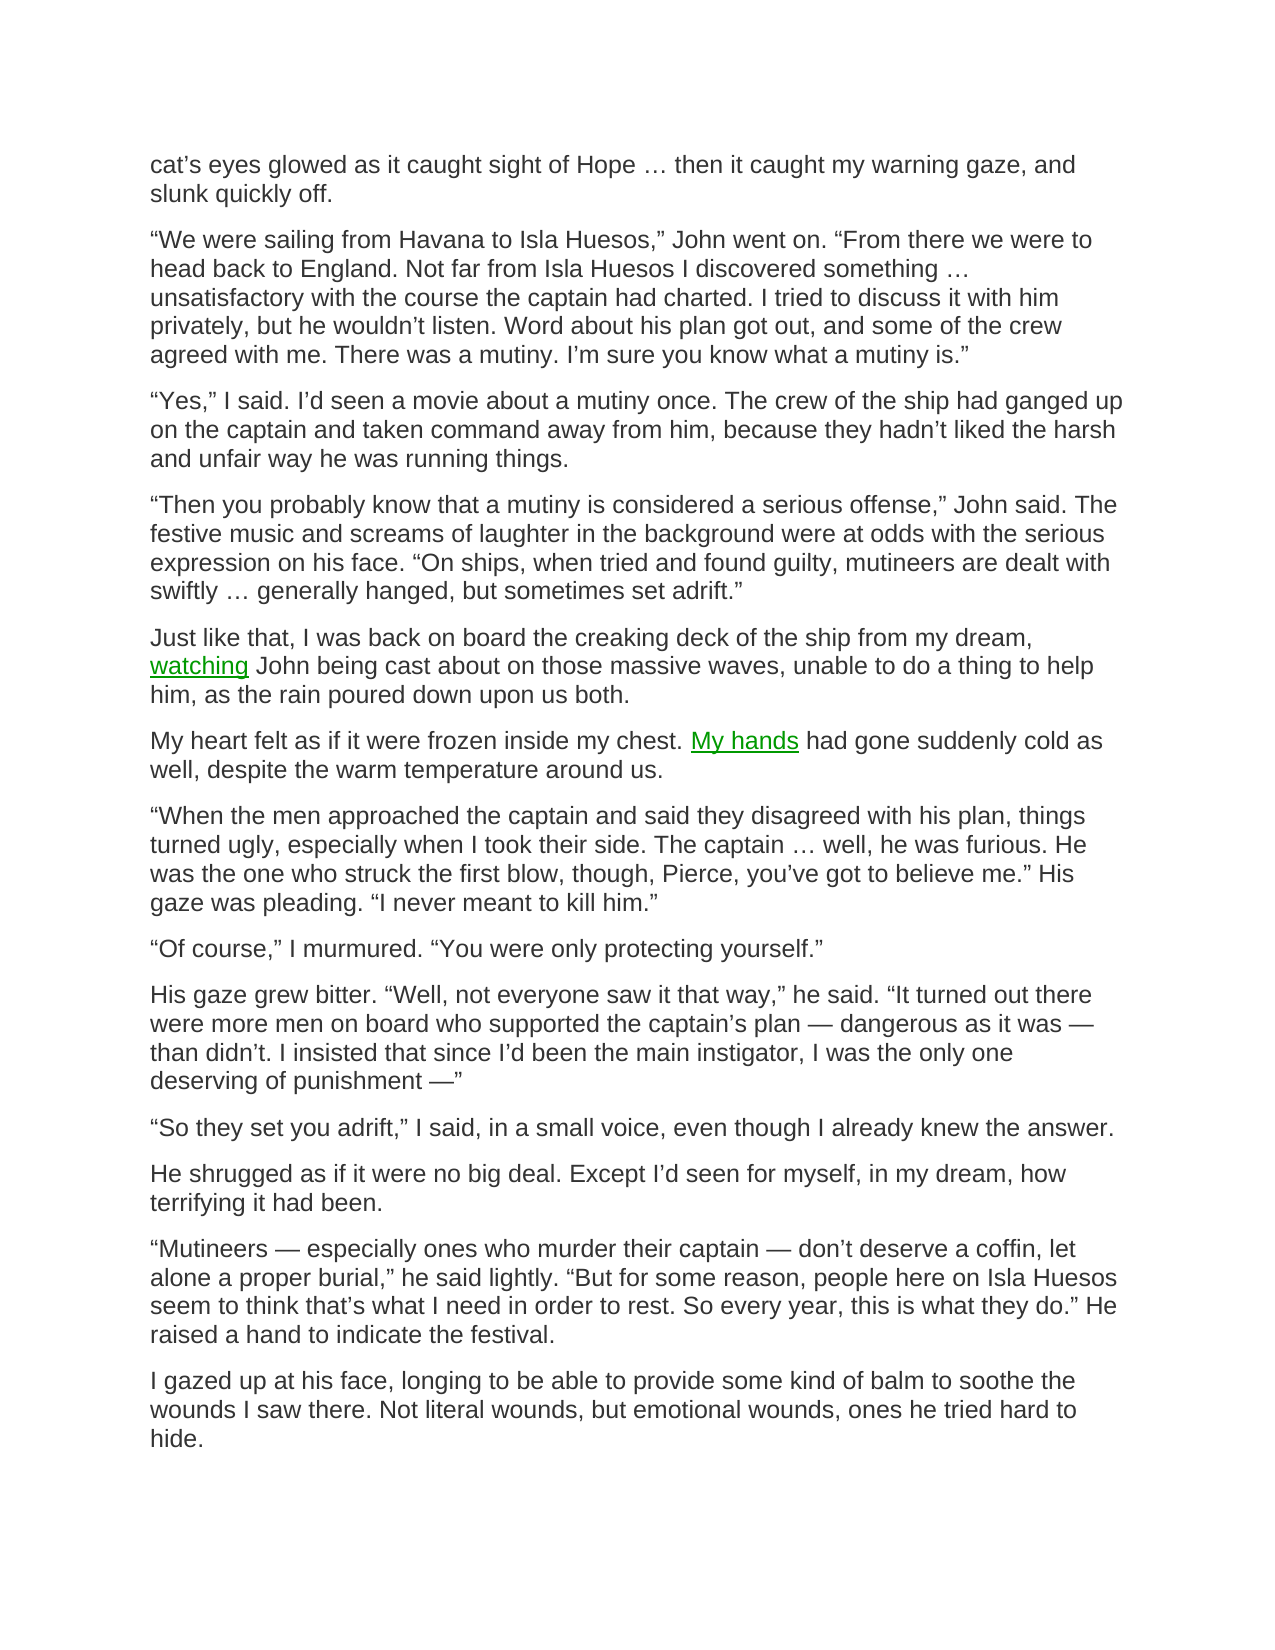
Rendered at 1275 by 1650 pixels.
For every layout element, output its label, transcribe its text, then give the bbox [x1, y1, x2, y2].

text His gaze grew bitter. “Well, not everyone saw it that way,” he said. “It turned out there were more men on board who supported the captain’s plan — dangerous as it was — than didn’t. I insisted that since I’d been the main instigator, I was the only one deserving of punishment —” [150, 980, 1125, 1095]
text “Yes,” I said. I’d seen a movie about a mutiny once. The crew of the ship had ganged up on the captain and taken command away from him, because they hadn’t liked the harsh and unfair way he was running things. [150, 386, 1125, 472]
text “When the men approached the captain and said they disagreed with his plan, things turned ugly, especially when I took their side. The captain … well, he was furious. He was the one who struck the first blow, though, Pierce, you’ve got to believe me.” His gaze was pleading. “I never meant to kill him.” [150, 801, 1125, 916]
text I gazed up at his face, longing to be able to provide some kind of balm to soothe the wounds I saw there. Not literal wounds, but emotional wounds, ones he tried hard to hide. [150, 1366, 1125, 1452]
text “Then you probably know that a mutiny is considered a serious offense,” John said. The festive music and screams of laughter in the background were at odds with the serious expression on his face. “On ships, when tried and found guilty, mutineers are dealt with swiftly … generally hanged, but sometimes set adrift.” [150, 490, 1125, 605]
text He shrugged as if it were no big deal. Except I’d seen for myself, in my dream, how terrifying it had been. [150, 1159, 1125, 1216]
text “Mutineers — especially ones who murder their captain — don’t deserve a coffin, let alone a proper burial,” he said lightly. “But for some reason, people here on Isla Huesos seem to think that’s what I need in order to rest. So every year, this is what they do.” He raised a hand to indicate the festival. [150, 1234, 1125, 1349]
text “Of course,” I murmured. “You were only protecting yourself.” [150, 934, 1125, 962]
text “We were sailing from Havana to Isla Huesos,” John went on. “From there we were to head back to England. Not far from Isla Huesos I discovered something … unsatisfactory with the course the captain had charted. I tried to discuss it with him privately, but he wouldn’t listen. Word about his plan got out, and some of the crew agreed with me. There was a mutiny. I’m sure you know what a mutiny is.” [150, 225, 1125, 369]
text Just like that, I was back on board the creaking deck of the ship from my dream, watching John being cast about on those massive waves, unable to do a thing to help him, as the rain poured down upon us both. [150, 622, 1125, 709]
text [150, 150, 1125, 207]
text My heart felt as if it were frozen inside my chest. My hands had gone suddenly cold as well, despite the warm temperature around us. [150, 726, 1125, 784]
text “So they set you adrift,” I said, in a small voice, even though I already knew the answer. [150, 1112, 1125, 1141]
